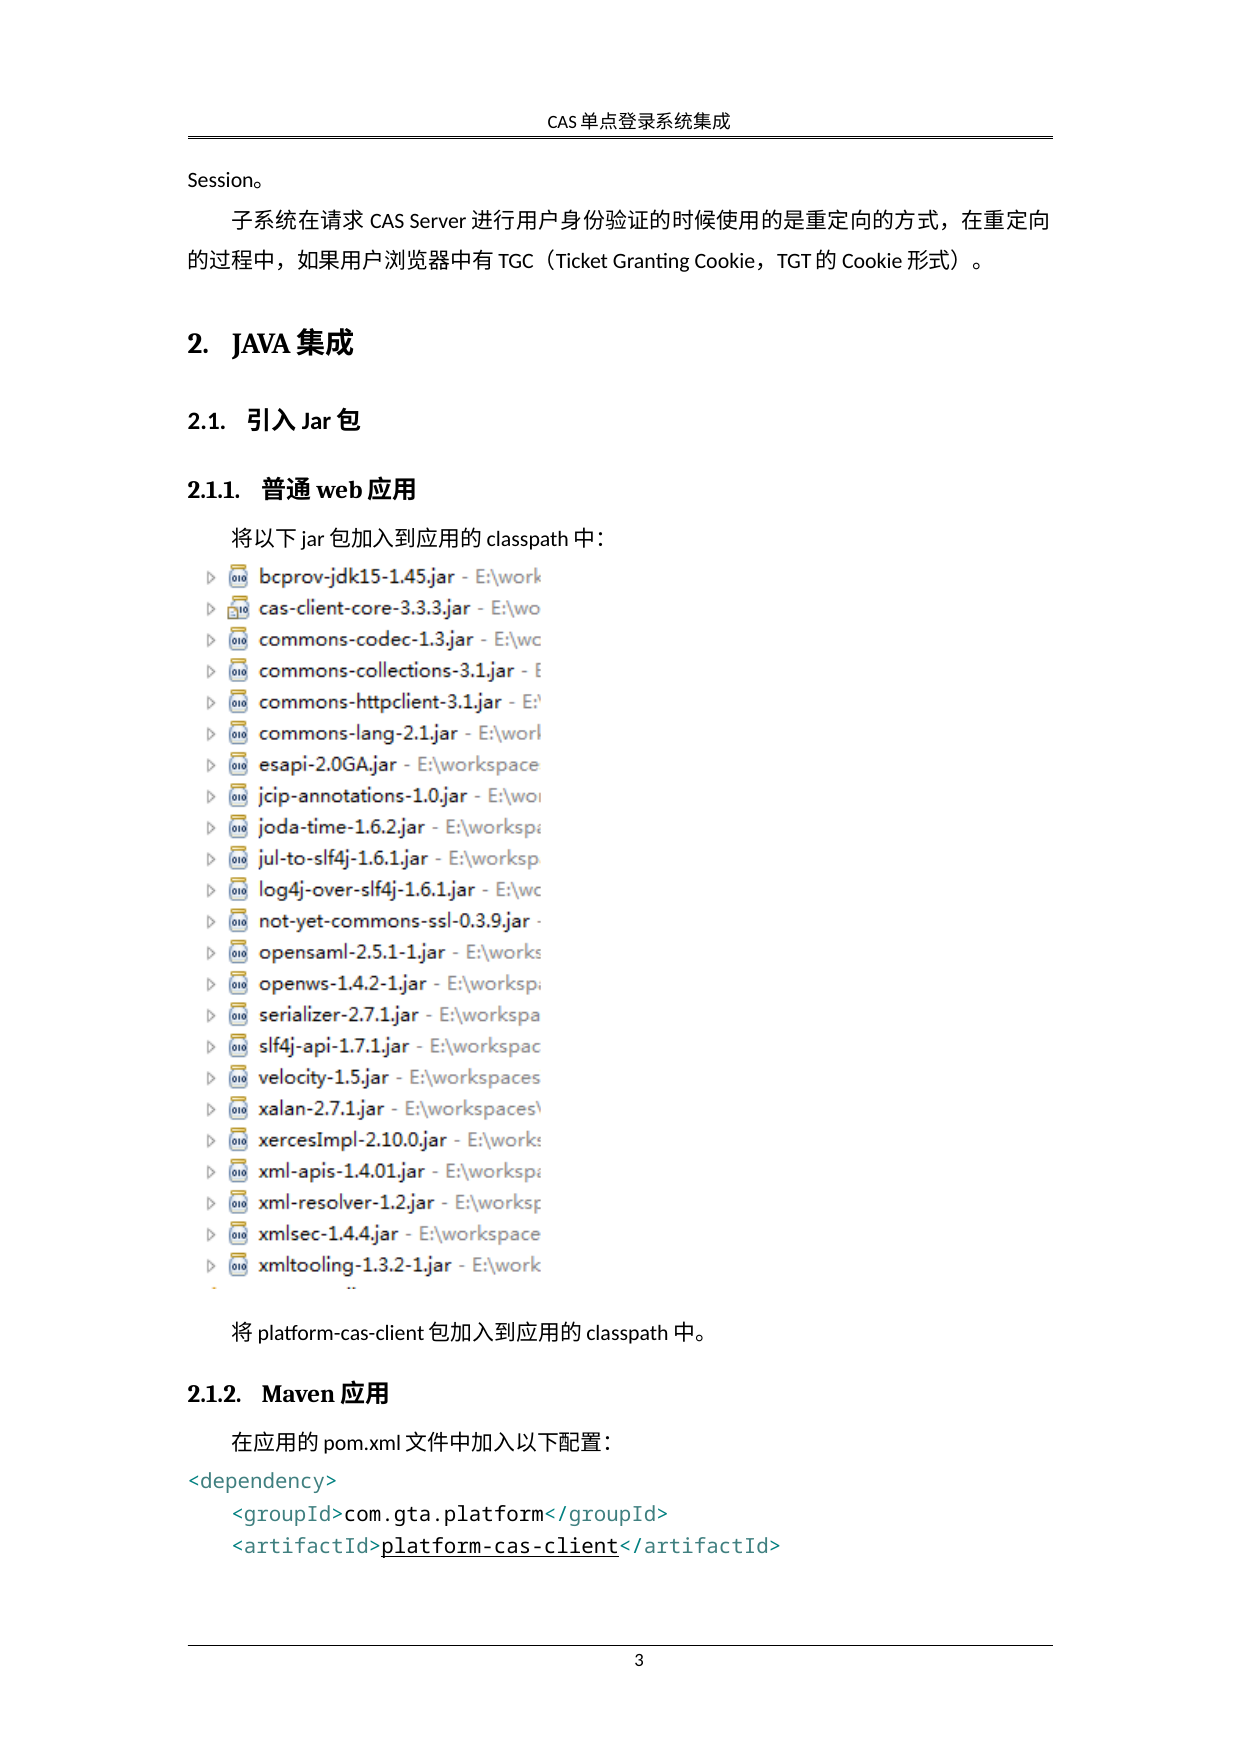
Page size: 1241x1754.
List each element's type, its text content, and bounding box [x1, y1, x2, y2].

subtitle 引入Jar包 [187, 386, 1053, 451]
text <groupId>com.gta.platform</groupId> [187, 1497, 1053, 1530]
text 将platform-cas-client包加入到应用的classpath中。 [187, 1315, 1053, 1347]
subtitle 普通web应用 [187, 455, 1053, 520]
text 子系统在请求CAS Server进行用户身份验证的时候使用的是重定向的方式，在重定向的过程中，如果用户浏览器中有TGC（Ticket Granting Cookie，TGT的Cookie形式）。 [187, 202, 1053, 276]
picture [187, 560, 541, 1289]
text <artifactId>platform-cas-client</artifactId> [187, 1530, 1053, 1562]
subtitle JAVA集成 [187, 308, 1053, 373]
text <dependency> [187, 1465, 1053, 1497]
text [187, 162, 1053, 194]
text 在应用的pom.xml文件中加入以下配置： [187, 1424, 1053, 1457]
text 将以下jar包加入到应用的classpath中： [187, 520, 1053, 553]
subtitle Maven应用 [187, 1359, 1053, 1424]
